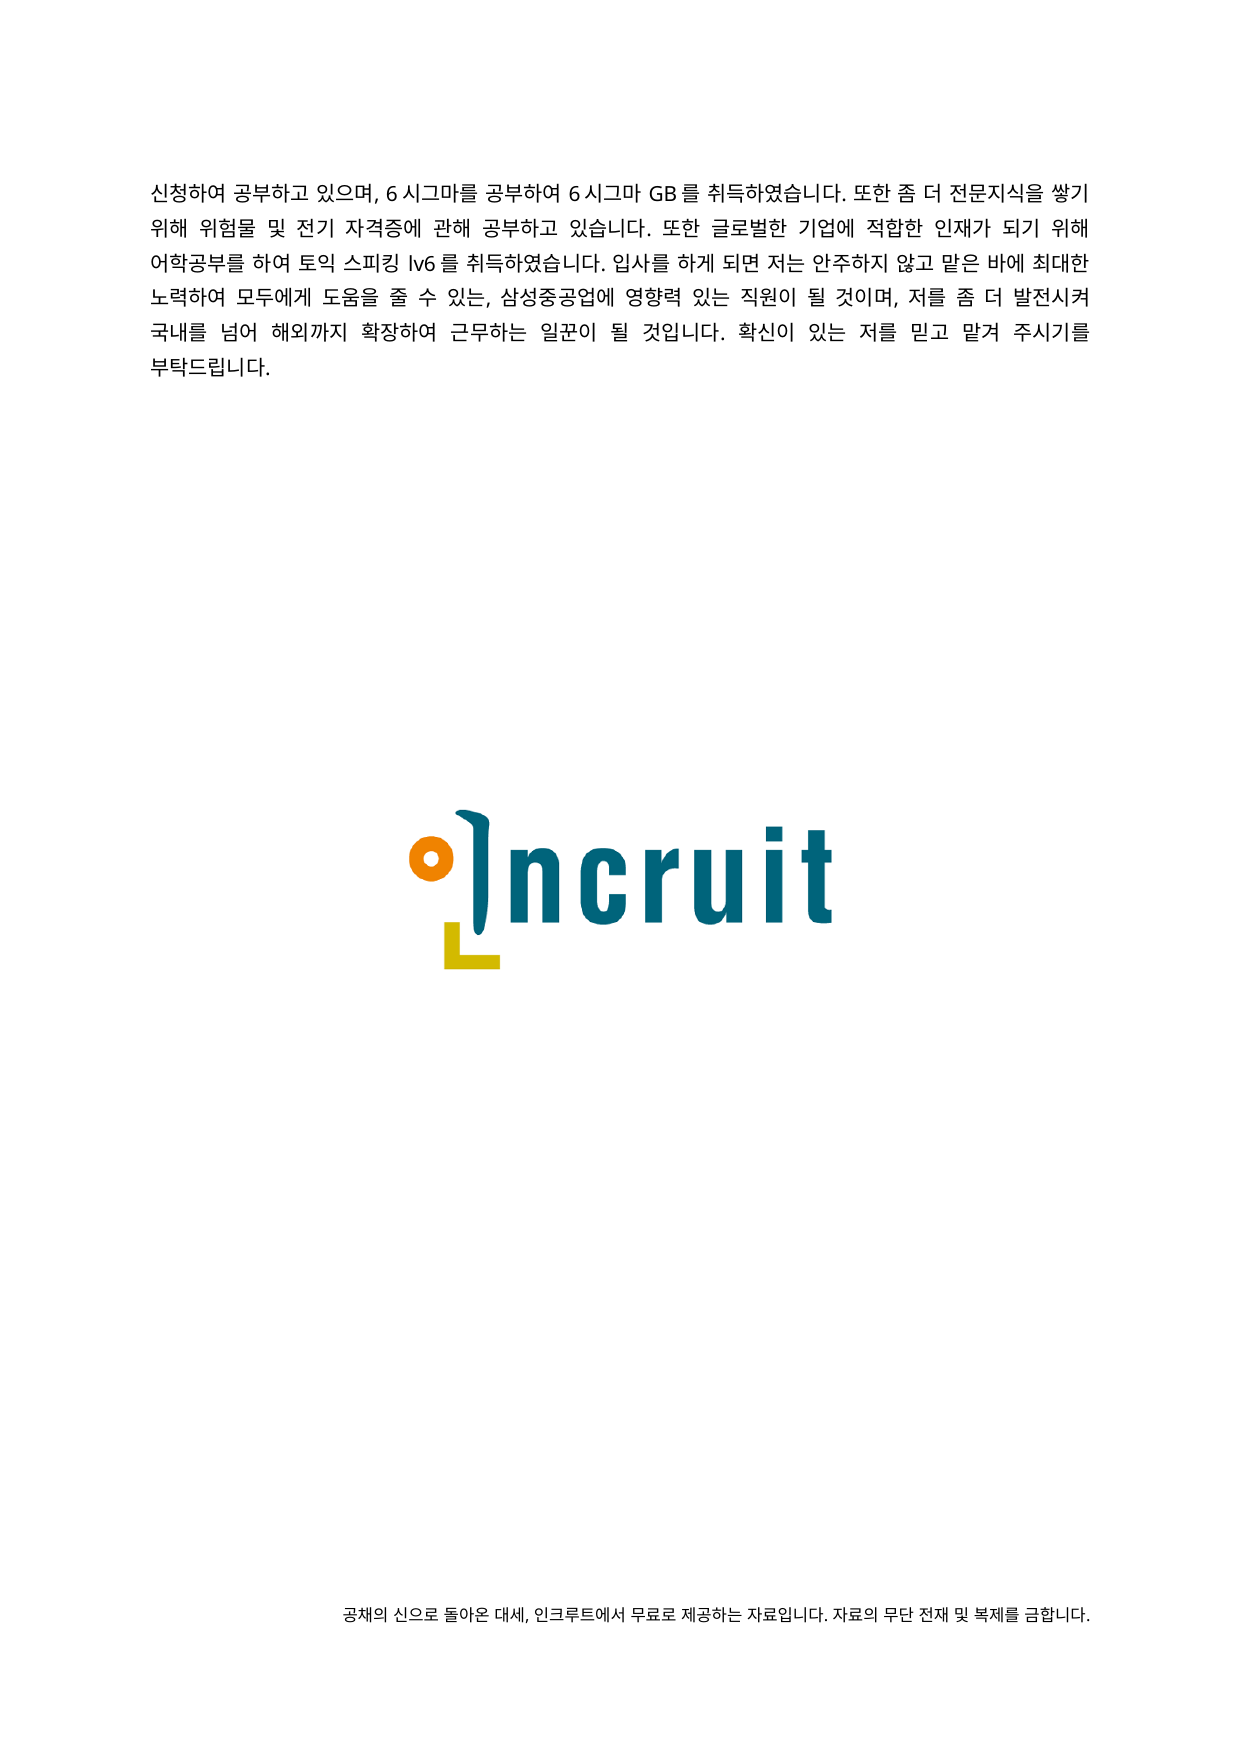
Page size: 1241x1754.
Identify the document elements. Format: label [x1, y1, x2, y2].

text [150, 177, 1090, 381]
picture [391, 801, 849, 978]
